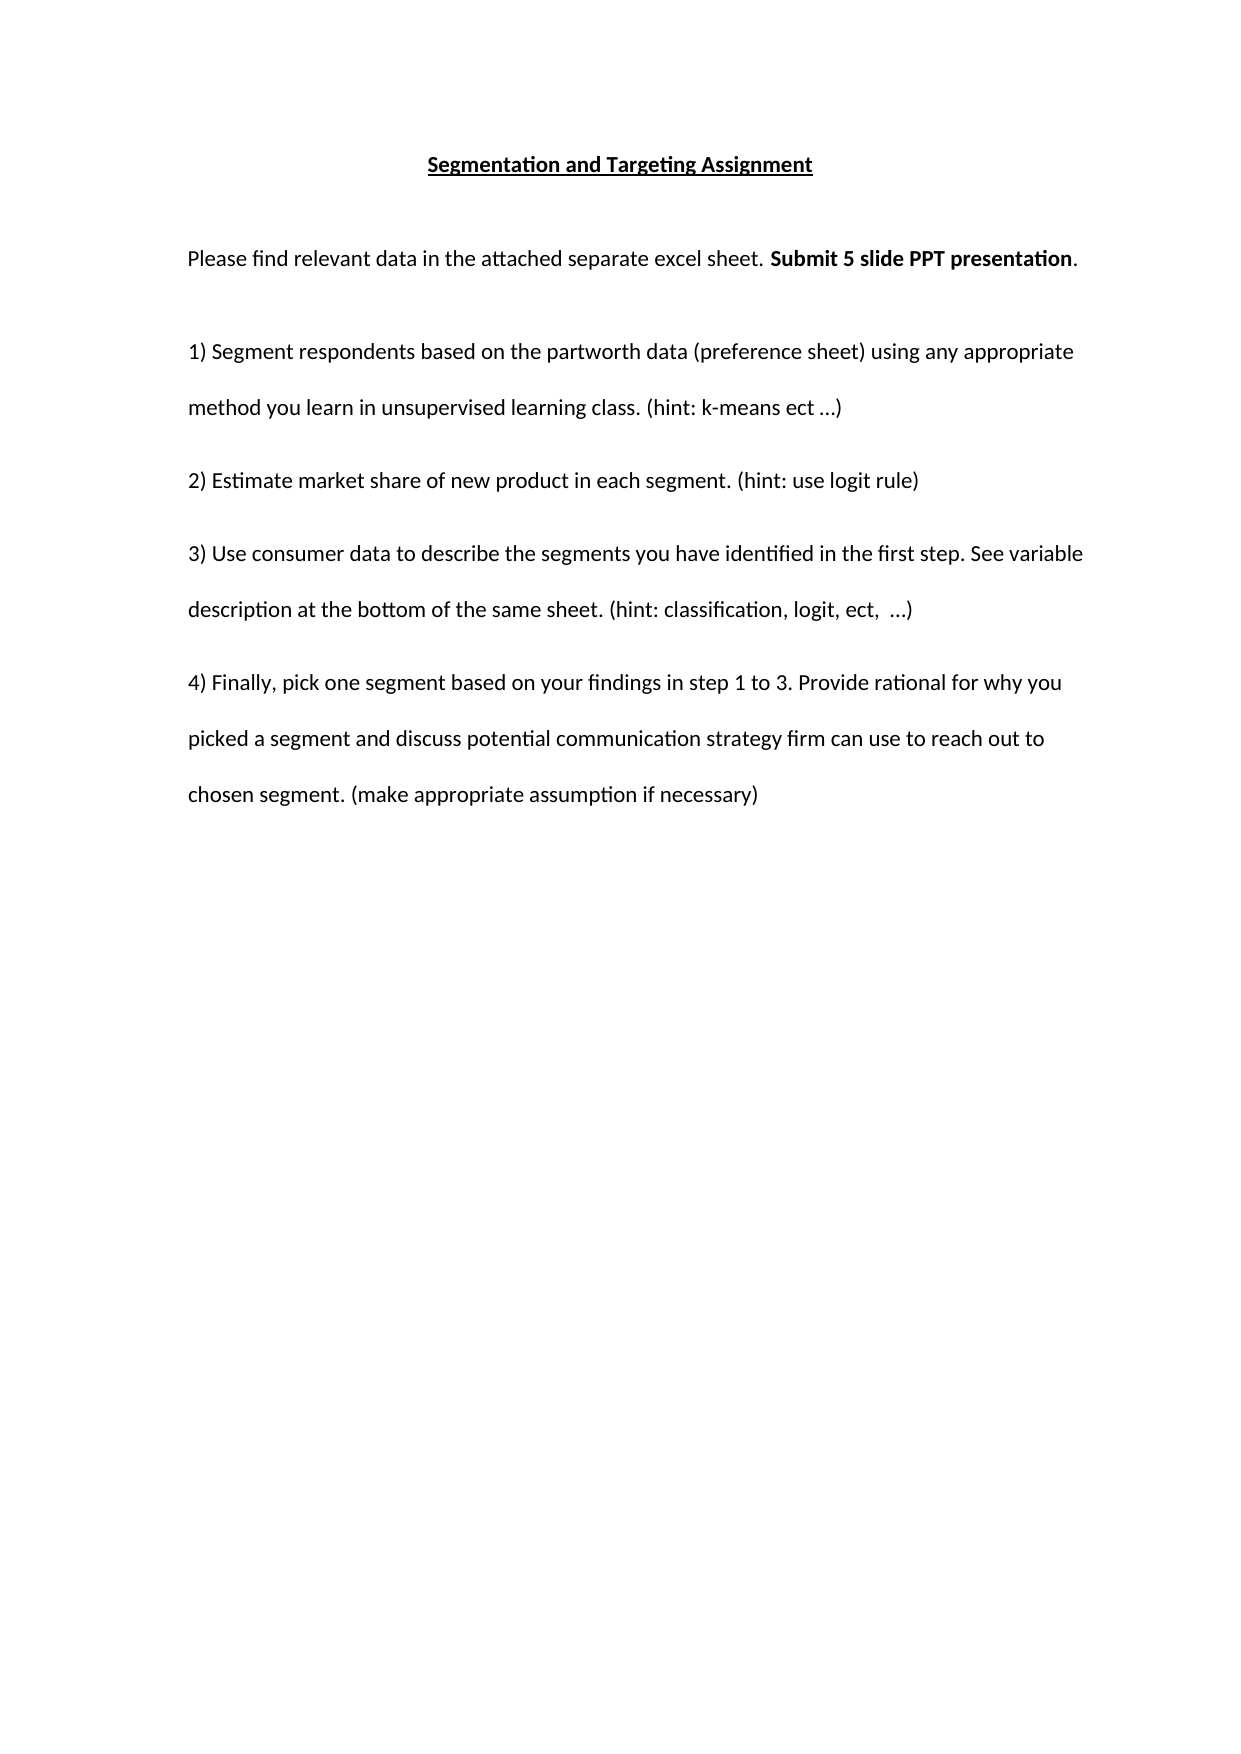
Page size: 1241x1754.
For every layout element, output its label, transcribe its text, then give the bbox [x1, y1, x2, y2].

text 2) Estimate market share of new product in each segment. (hint: use logit rule) [188, 466, 1090, 494]
text Segmentation and Targeting Assignment [150, 150, 1090, 178]
text 3) Use consumer data to describe the segments you have identified in the first step. See variable description at the bottom of the same sheet. (hint: classification, logit, ect, …) [188, 539, 1090, 623]
text 1) Segment respondents based on the partworth data (preference sheet) using any appropriate method you learn in unsupervised learning class. (hint: k-means ect …) [188, 337, 1090, 422]
text Please find relevant data in the attached separate excel sheet. Submit 5 slide PPT presentation. [150, 244, 1090, 272]
text 4) Finally, pick one segment based on your findings in step 1 to 3. Provide rational for why you picked a segment and discuss potential communication strategy firm can use to reach out to chosen segment. (make appropriate assumption if necessary) [188, 668, 1090, 808]
